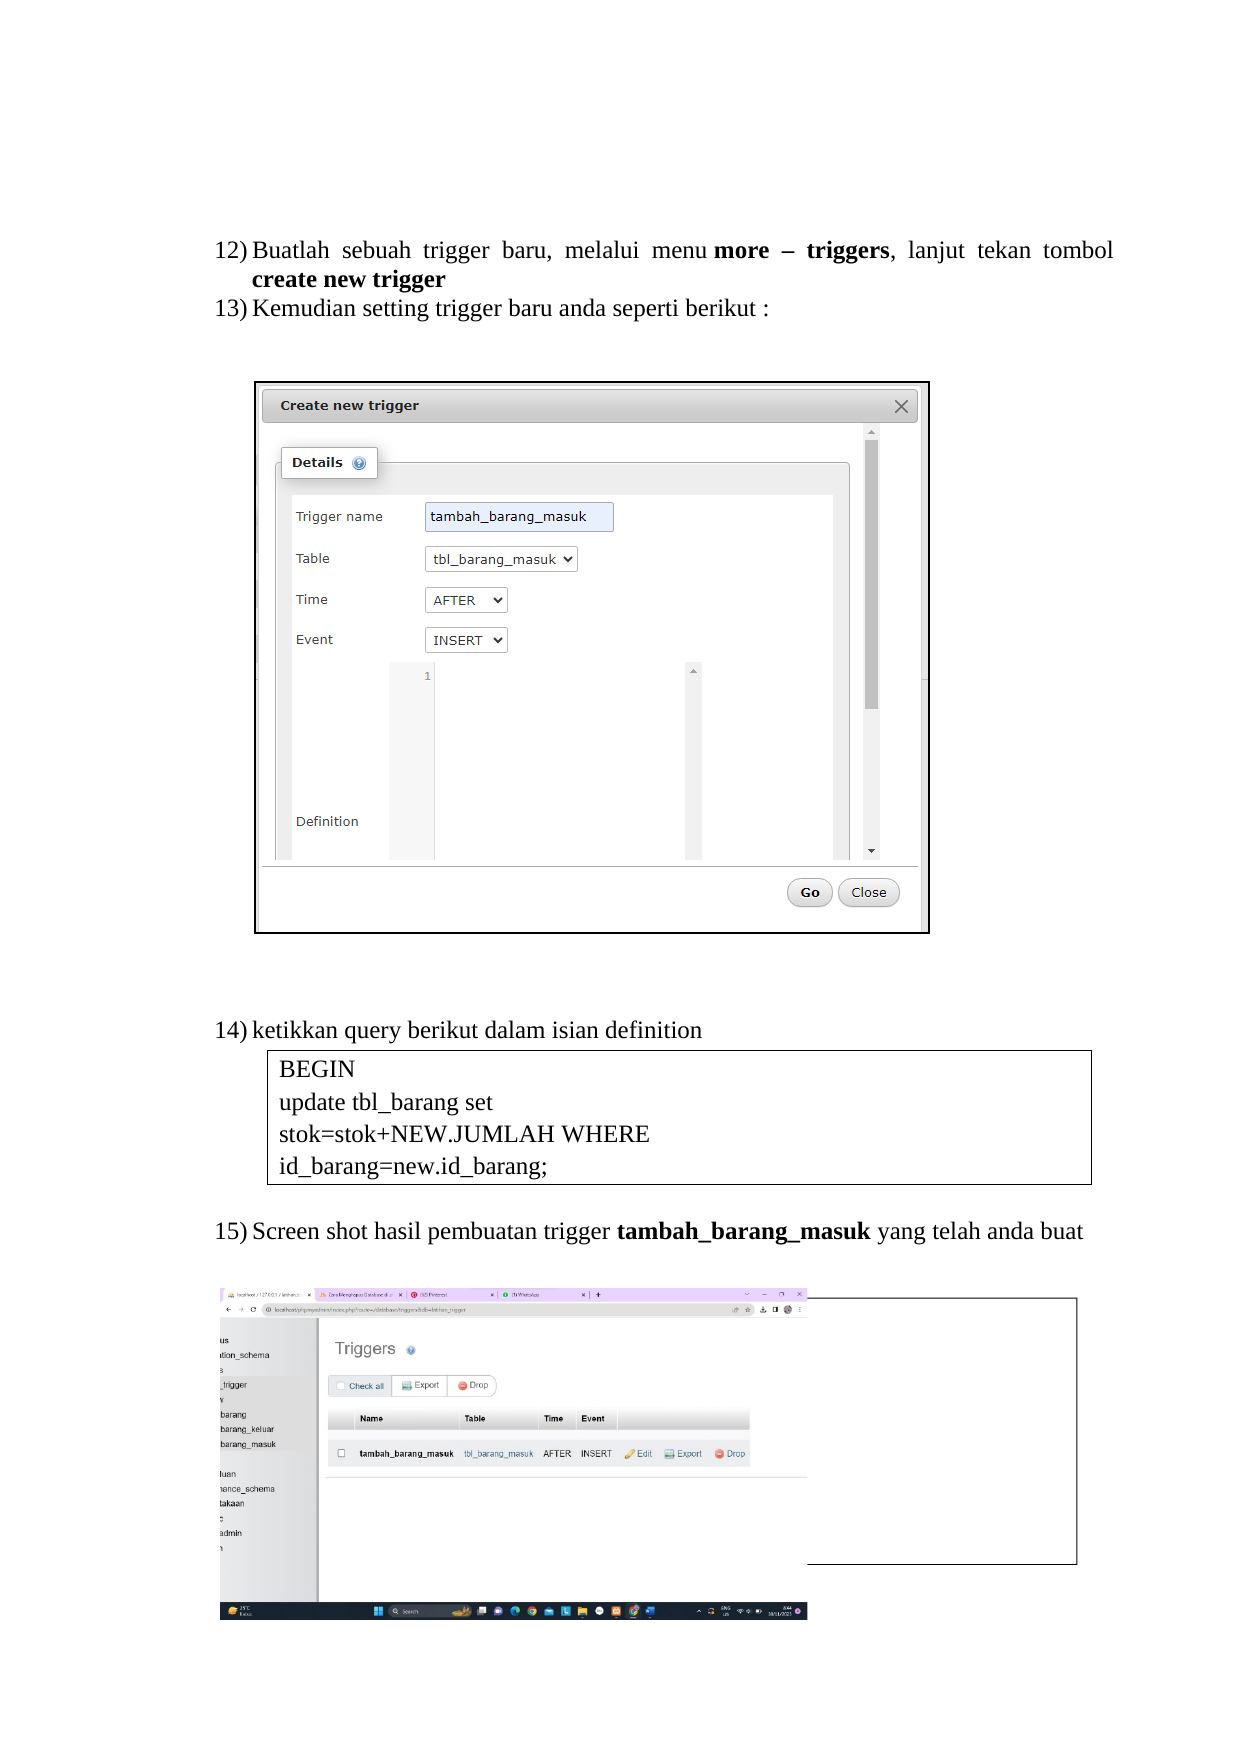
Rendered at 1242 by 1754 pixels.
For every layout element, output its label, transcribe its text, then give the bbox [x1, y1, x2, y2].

subtitle create new trigger [252, 264, 1135, 293]
list Buatlah sebuah trigger baru, melalui menu more – triggers, lanjut tekan tombol [214, 235, 1135, 263]
picture [220, 1288, 808, 1620]
list Kemudian setting trigger baru anda seperti berikut : [214, 293, 1135, 322]
picture [256, 383, 928, 932]
list Screen shot hasil pembuatan trigger tambah_barang_masuk yang telah anda buat [214, 1216, 1135, 1244]
list ketikkan query berikut dalam isian definition [214, 1015, 1135, 1044]
